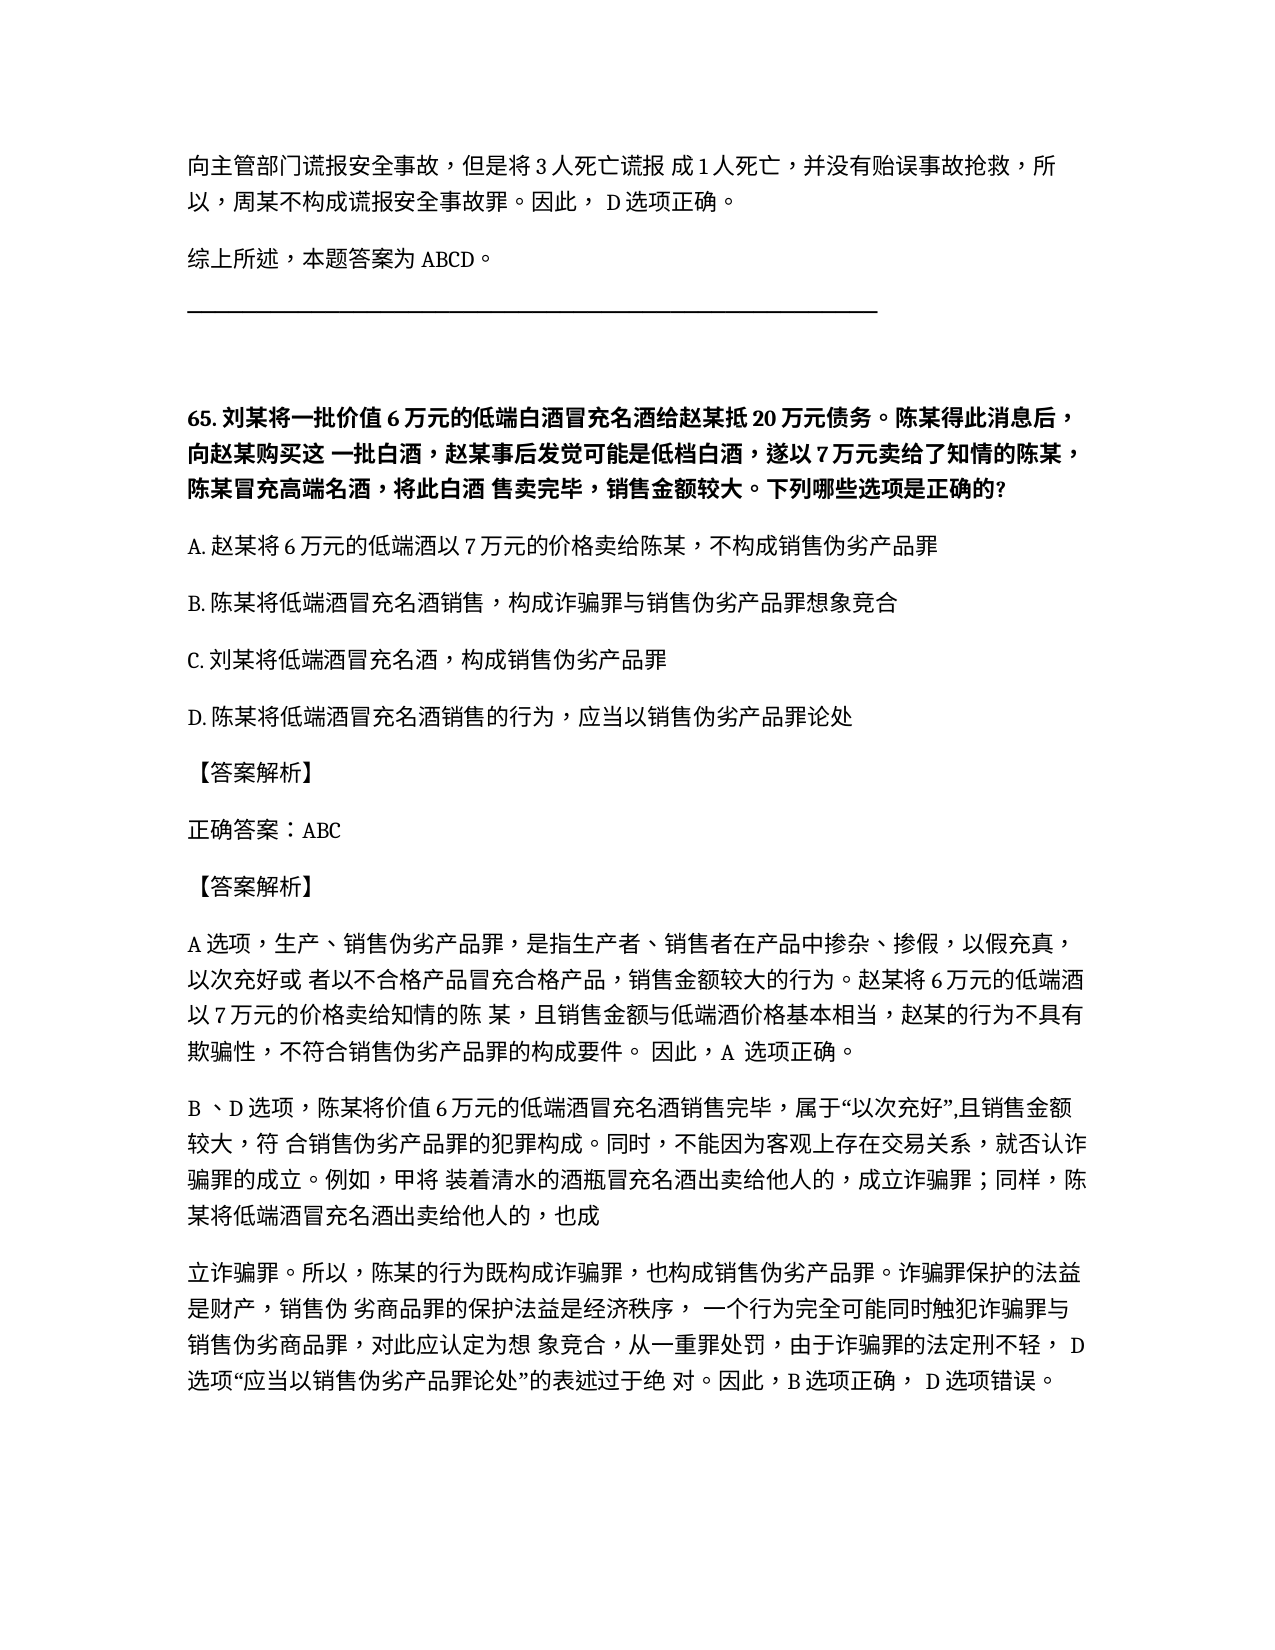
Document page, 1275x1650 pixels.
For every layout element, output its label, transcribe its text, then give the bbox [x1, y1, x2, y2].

text B 、D 选项，陈某将价值6万元的低端酒冒充名酒销售完毕，属于“以次充好”,且销售金额较大，符 合销售伪劣产品罪的犯罪构成。同时，不能因为客观上存在交易关系，就否认诈骗罪的成立。例如，甲将 装着清水的酒瓶冒充名酒出卖给他人的，成立诈骗罪；同样，陈某将低端酒冒充名酒出卖给他人的，也成 [187, 1092, 1087, 1231]
text 【答案解析】 [187, 871, 1087, 902]
text 立诈骗罪。所以，陈某的行为既构成诈骗罪，也构成销售伪劣产品罪。诈骗罪保护的法益是财产，销售伪 劣商品罪的保护法益是经济秩序， 一个行为完全可能同时触犯诈骗罪与销售伪劣商品罪，对此应认定为想 象竞合，从一重罪处罚，由于诈骗罪的法定刑不轻， D 选项“应当以销售伪劣产品罪论处”的表述过于绝 对。因此，B选项正确， D 选项错误。 [187, 1257, 1087, 1396]
text D. 陈某将低端酒冒充名酒销售的行为，应当以销售伪劣产品罪论处 [187, 701, 1087, 732]
text 综上所述，本题答案为ABCD。 [187, 243, 1087, 274]
text 【答案解析】 [187, 757, 1087, 788]
text C. 刘某将低端酒冒充名酒，构成销售伪劣产品罪 [187, 644, 1087, 675]
text B. 陈某将低端酒冒充名酒销售，构成诈骗罪与销售伪劣产品罪想象竞合 [187, 587, 1087, 618]
text ────────────────────────────────────────────────── [187, 299, 1087, 326]
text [187, 150, 1087, 217]
text A选项，生产、销售伪劣产品罪，是指生产者、销售者在产品中掺杂、掺假，以假充真，以次充好或 者以不合格产品冒充合格产品，销售金额较大的行为。赵某将6万元的低端酒以7万元的价格卖给知情的陈 某，且销售金额与低端酒价格基本相当，赵某的行为不具有欺骗性，不符合销售伪劣产品罪的构成要件。 因此，A 选项正确。 [187, 928, 1087, 1067]
text A. 赵某将6万元的低端酒以7万元的价格卖给陈某，不构成销售伪劣产品罪 [187, 530, 1087, 561]
text 正确答案：ABC [187, 814, 1087, 845]
text 65. 刘某将一批价值6万元的低端白酒冒充名酒给赵某抵20万元债务。陈某得此消息后，向赵某购买这 一批白酒，赵某事后发觉可能是低档白酒，遂以7万元卖给了知情的陈某，陈某冒充高端名酒，将此白酒 售卖完毕，销售金额较大。下列哪些选项是正确的? [187, 402, 1087, 505]
